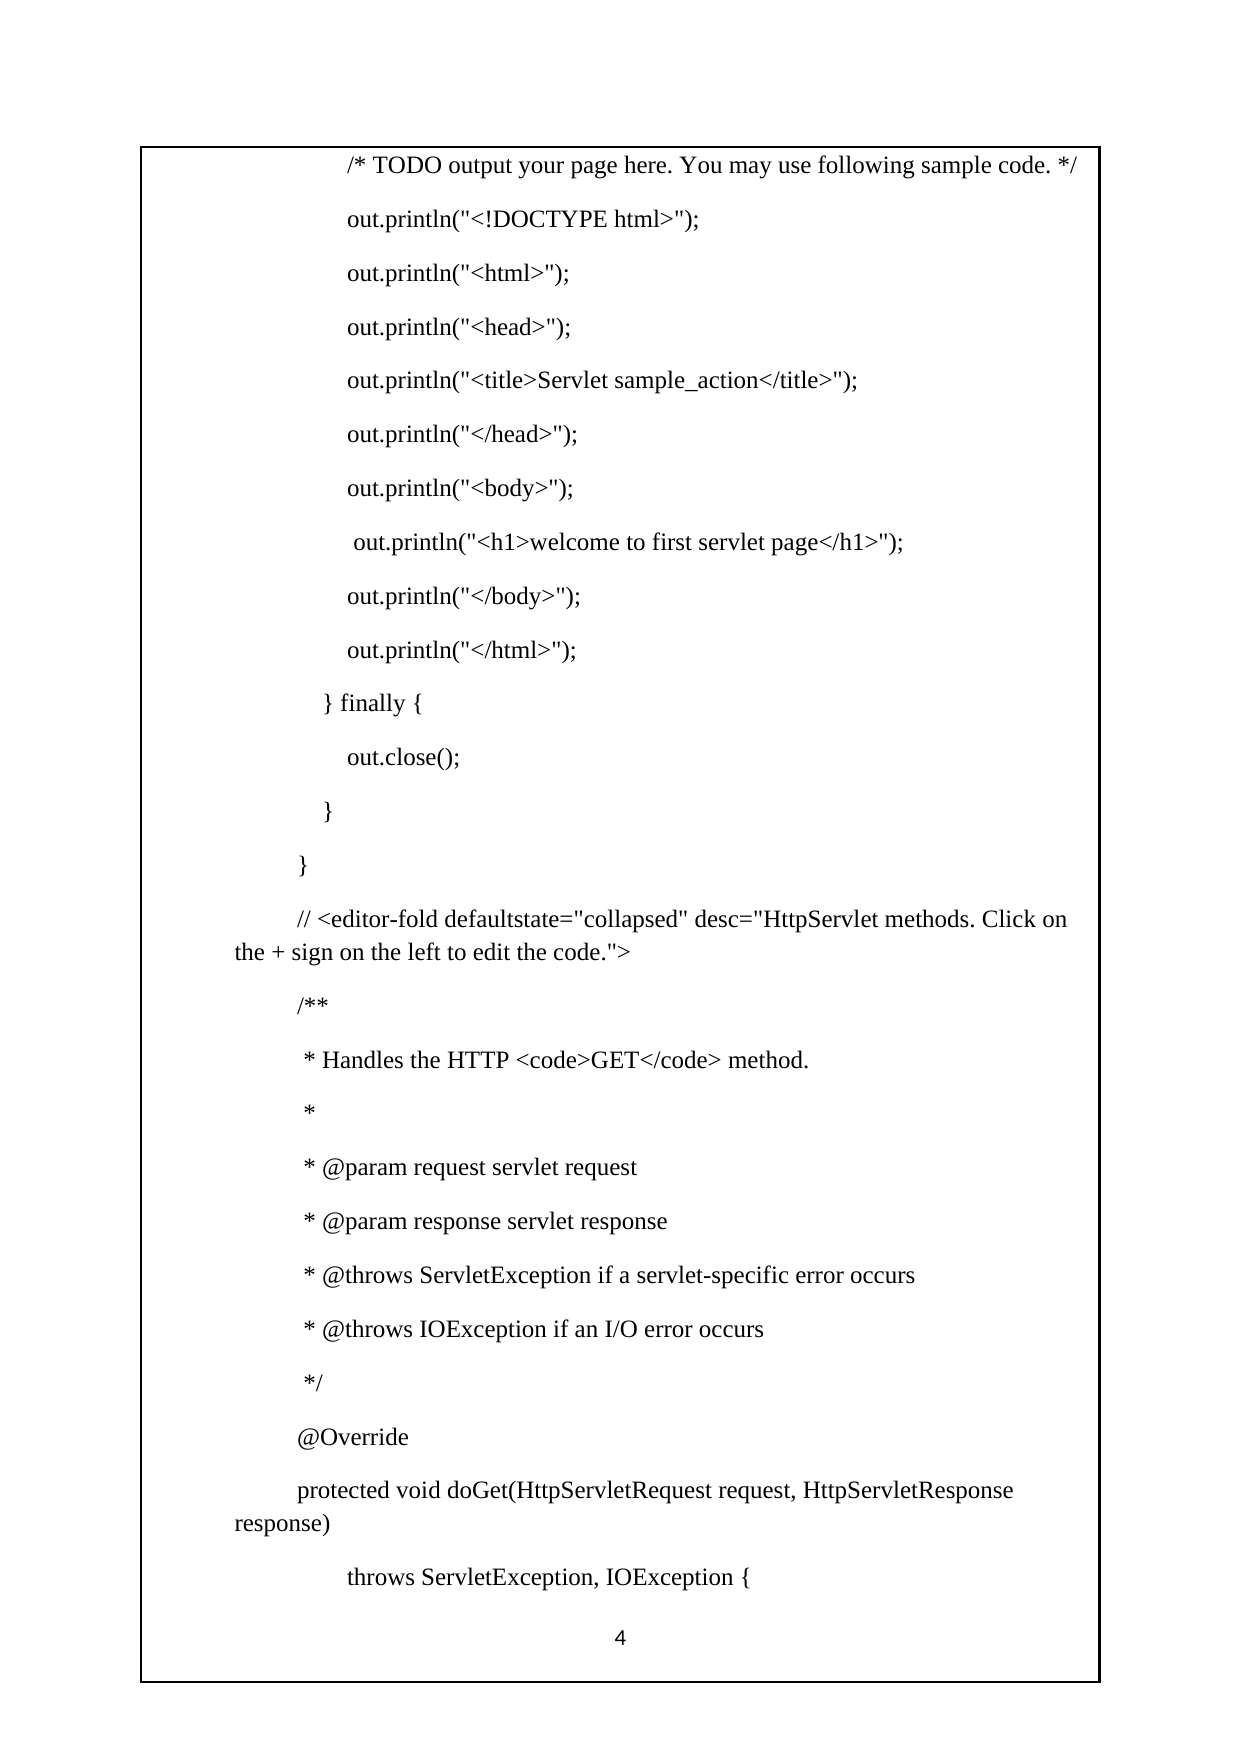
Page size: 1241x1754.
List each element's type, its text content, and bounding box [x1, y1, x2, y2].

text * @param request servlet request [234, 1152, 1090, 1181]
text out.println("<title>Servlet sample_action</title>"); [234, 365, 1090, 394]
text * [234, 1098, 1090, 1127]
text */ [234, 1368, 1090, 1397]
text /* TODO output your page here. You may use following sample code. */ [234, 150, 1090, 179]
text /** [234, 991, 1090, 1019]
text * @throws ServletException if a servlet-specific error occurs [234, 1260, 1090, 1289]
text } finally { [234, 688, 1090, 717]
text * Handles the HTTP <code>GET</code> method. [234, 1045, 1090, 1073]
text out.println("<html>"); [234, 258, 1090, 286]
text out.close(); [234, 742, 1090, 771]
text * @param response servlet response [234, 1206, 1090, 1235]
text * @throws IOException if an I/O error occurs [234, 1314, 1090, 1343]
text throws ServletException, IOException { [234, 1562, 1090, 1591]
text } [234, 850, 1090, 879]
text protected void doGet(HttpServletRequest request, HttpServletResponse response) [234, 1476, 1090, 1537]
text out.println("<head>"); [234, 312, 1090, 340]
text // <editor-fold defaultstate="collapsed" desc="HttpServlet methods. Click on the + sign on the left to edit the code."> [234, 904, 1090, 966]
text out.println("<h1>welcome to first servlet page</h1>"); [234, 527, 1090, 556]
text out.println("</body>"); [234, 581, 1090, 609]
text out.println("<!DOCTYPE html>"); [234, 204, 1090, 233]
text out.println("</head>"); [234, 419, 1090, 448]
text @Override [234, 1422, 1090, 1450]
text } [234, 796, 1090, 825]
text out.println("<body>"); [234, 473, 1090, 502]
text out.println("</html>"); [234, 635, 1090, 663]
